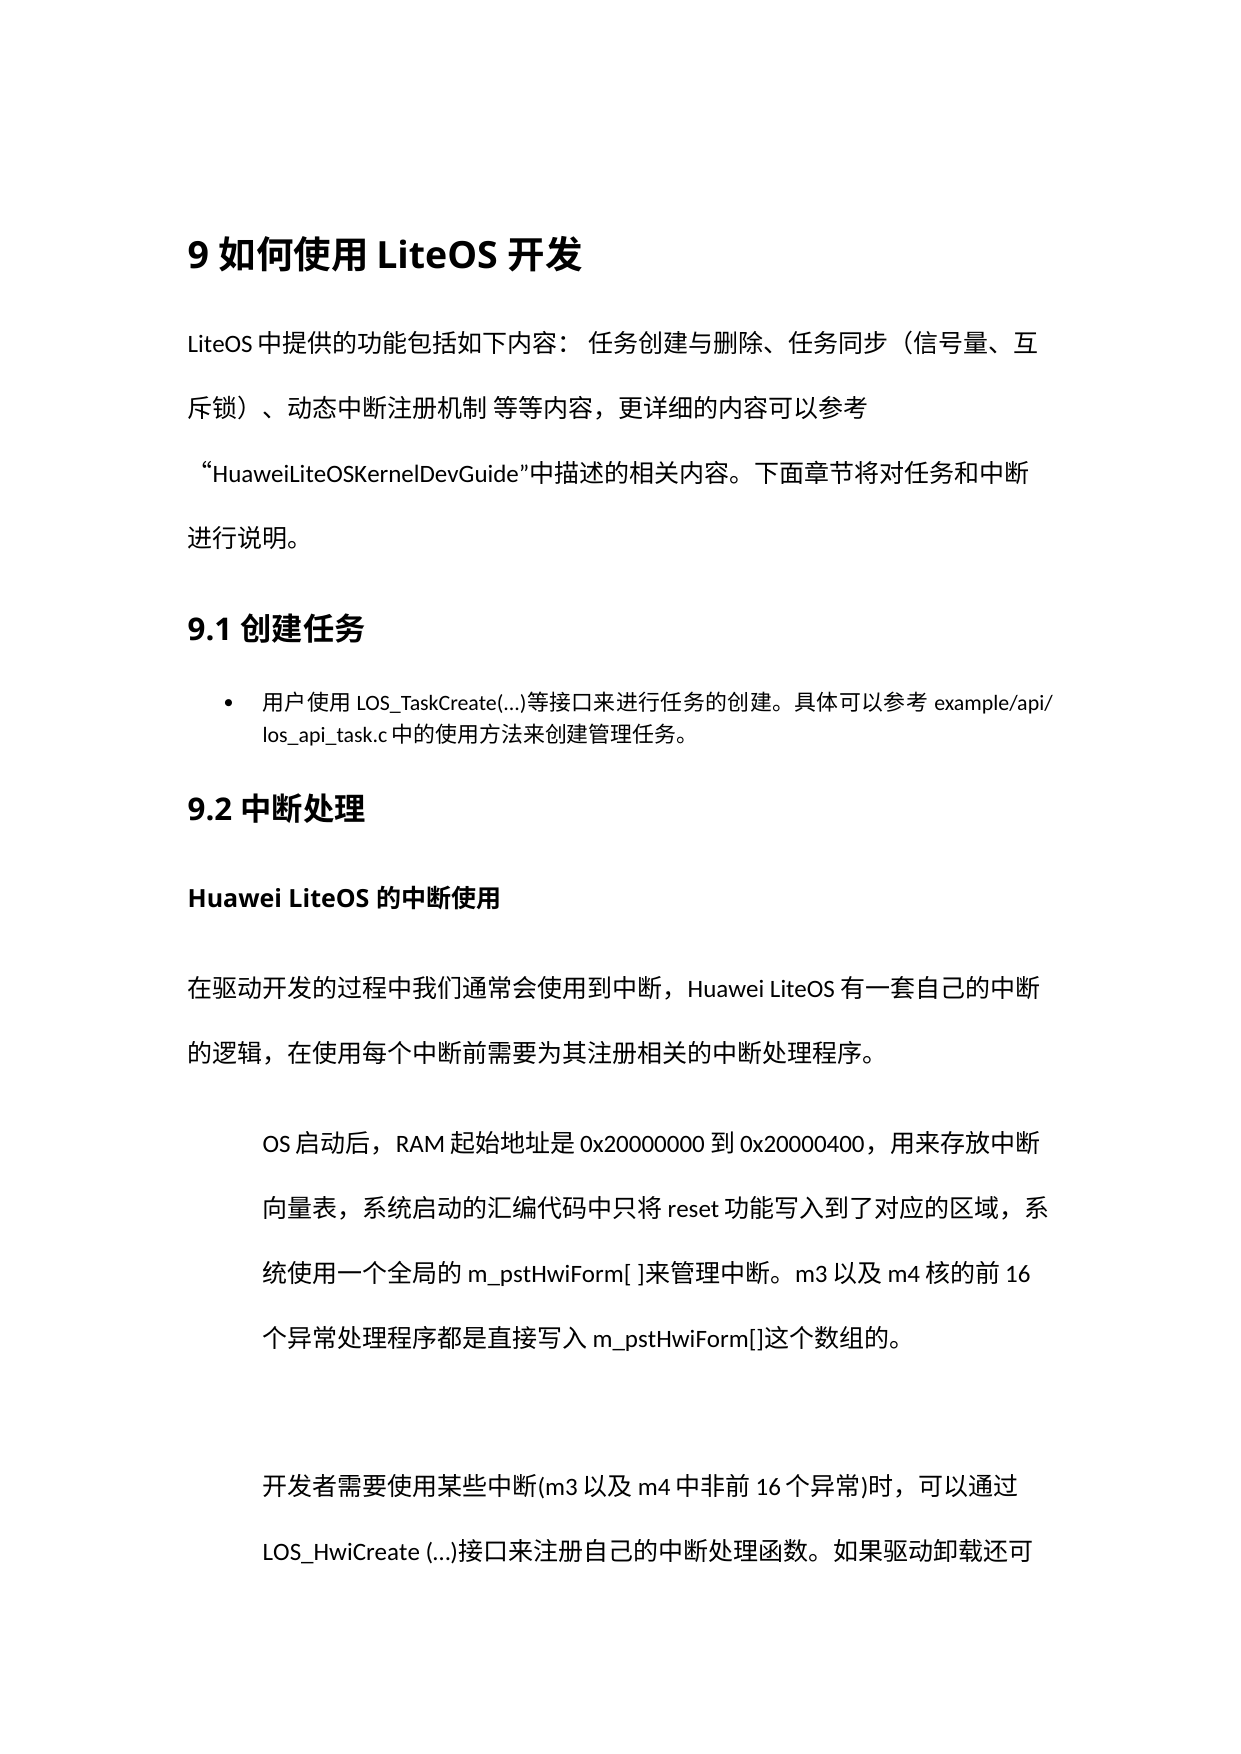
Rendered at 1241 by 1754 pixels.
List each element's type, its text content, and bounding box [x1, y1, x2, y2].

text LiteOS中提供的功能包括如下内容： 任务创建与删除、任务同步（信号量、互斥锁）、动态中断注册机制 等等内容，更详细的内容可以参考“HuaweiLiteOSKernelDevGuide”中描述的相关内容。下面章节将对任务和中断进行说明。 [187, 309, 1053, 569]
text OS启动后，RAM起始地址是0x20000000到0x20000400，用来存放中断向量表，系统启动的汇编代码中只将reset功能写入到了对应的区域，系统使用一个全局的m_pstHwiForm[ ]来管理中断。m3以及m4核的前16个异常处理程序都是直接写入m_pstHwiForm[]这个数组的。 [262, 1109, 1053, 1369]
subtitle 9.1 创建任务 [187, 594, 1053, 659]
subtitle 9.2 中断处理 [187, 774, 1053, 839]
subtitle 9 如何使用LiteOS 开发 [187, 219, 1053, 284]
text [262, 1452, 1053, 1582]
list 用户使用LOS_TaskCreate(...)等接口来进行任务的创建。具体可以参考example/api/los_api_task.c中的使用方法来创建管理任务。 [225, 684, 1053, 749]
text 在驱动开发的过程中我们通常会使用到中断，Huawei LiteOS有一套自己的中断的逻辑，在使用每个中断前需要为其注册相关的中断处理程序。 [187, 954, 1053, 1084]
subtitle Huawei LiteOS 的中断使用 [187, 864, 1053, 929]
